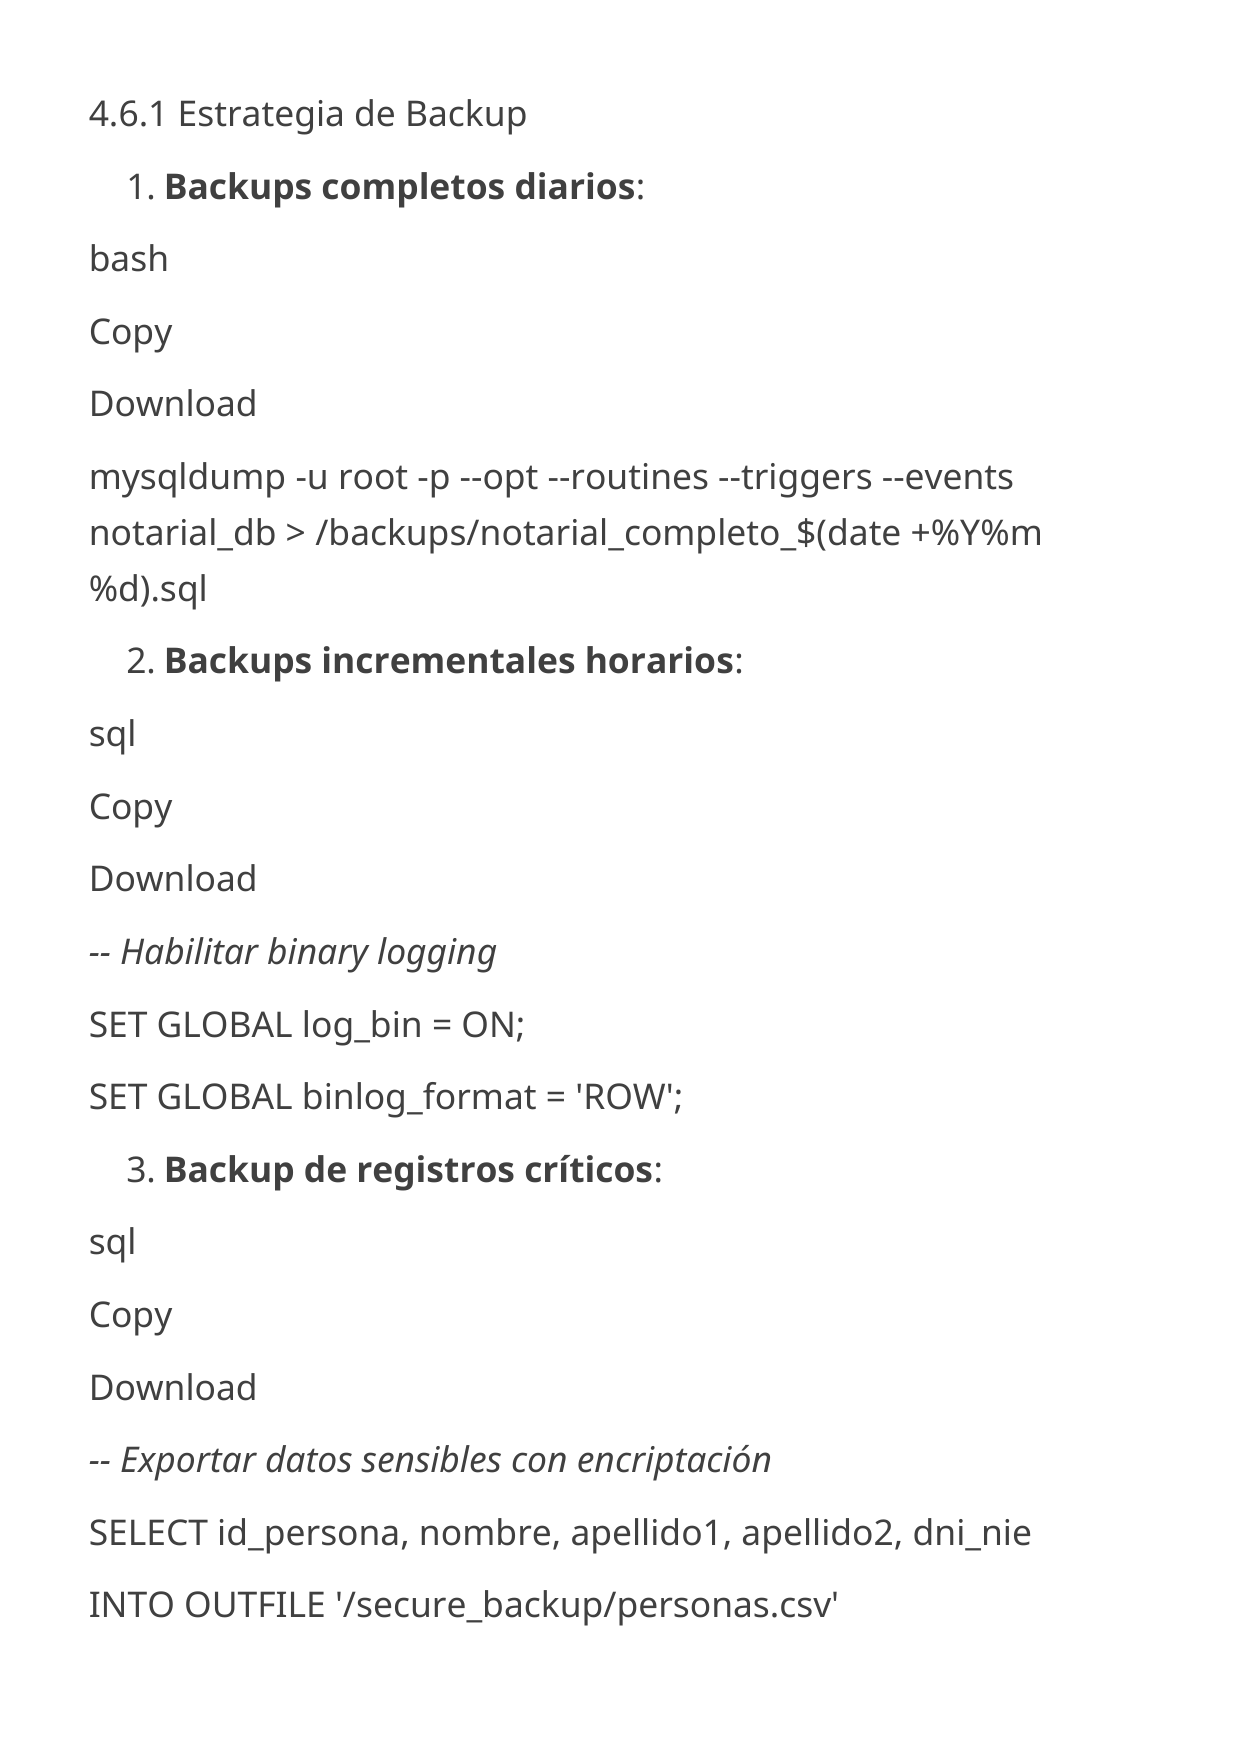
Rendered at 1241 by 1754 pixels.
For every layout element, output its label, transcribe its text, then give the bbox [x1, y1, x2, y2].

text 4.6.1 Estrategia de Backup [88, 88, 1152, 137]
text Copy [88, 781, 1152, 829]
text sql [88, 1217, 1152, 1265]
text sql [88, 709, 1152, 757]
text SET GLOBAL binlog_format = 'ROW'; [88, 1072, 1152, 1120]
text Download [88, 1362, 1152, 1410]
list Backup de registros críticos: [126, 1144, 1152, 1192]
text -- Habilitar binary logging [88, 926, 1152, 975]
text -- Exportar datos sensibles con encriptación [88, 1435, 1152, 1483]
text SET GLOBAL log_bin = ON; [88, 999, 1152, 1047]
text INTO OUTFILE '/secure_backup/personas.csv' [88, 1580, 1152, 1628]
text Download [88, 379, 1152, 427]
text Copy [88, 1289, 1152, 1338]
text mysqldump -u root -p --opt --routines --triggers --events notarial_db > /backups/notarial_completo_$(date +%Y%m%d).sql [88, 452, 1152, 612]
text SELECT id_persona, nombre, apellido1, apellido2, dni_nie [88, 1507, 1152, 1556]
text bash [88, 234, 1152, 282]
text Copy [88, 306, 1152, 354]
list Backups completos diarios: [126, 161, 1152, 209]
list Backups incrementales horarios: [126, 636, 1152, 684]
text Download [88, 854, 1152, 902]
